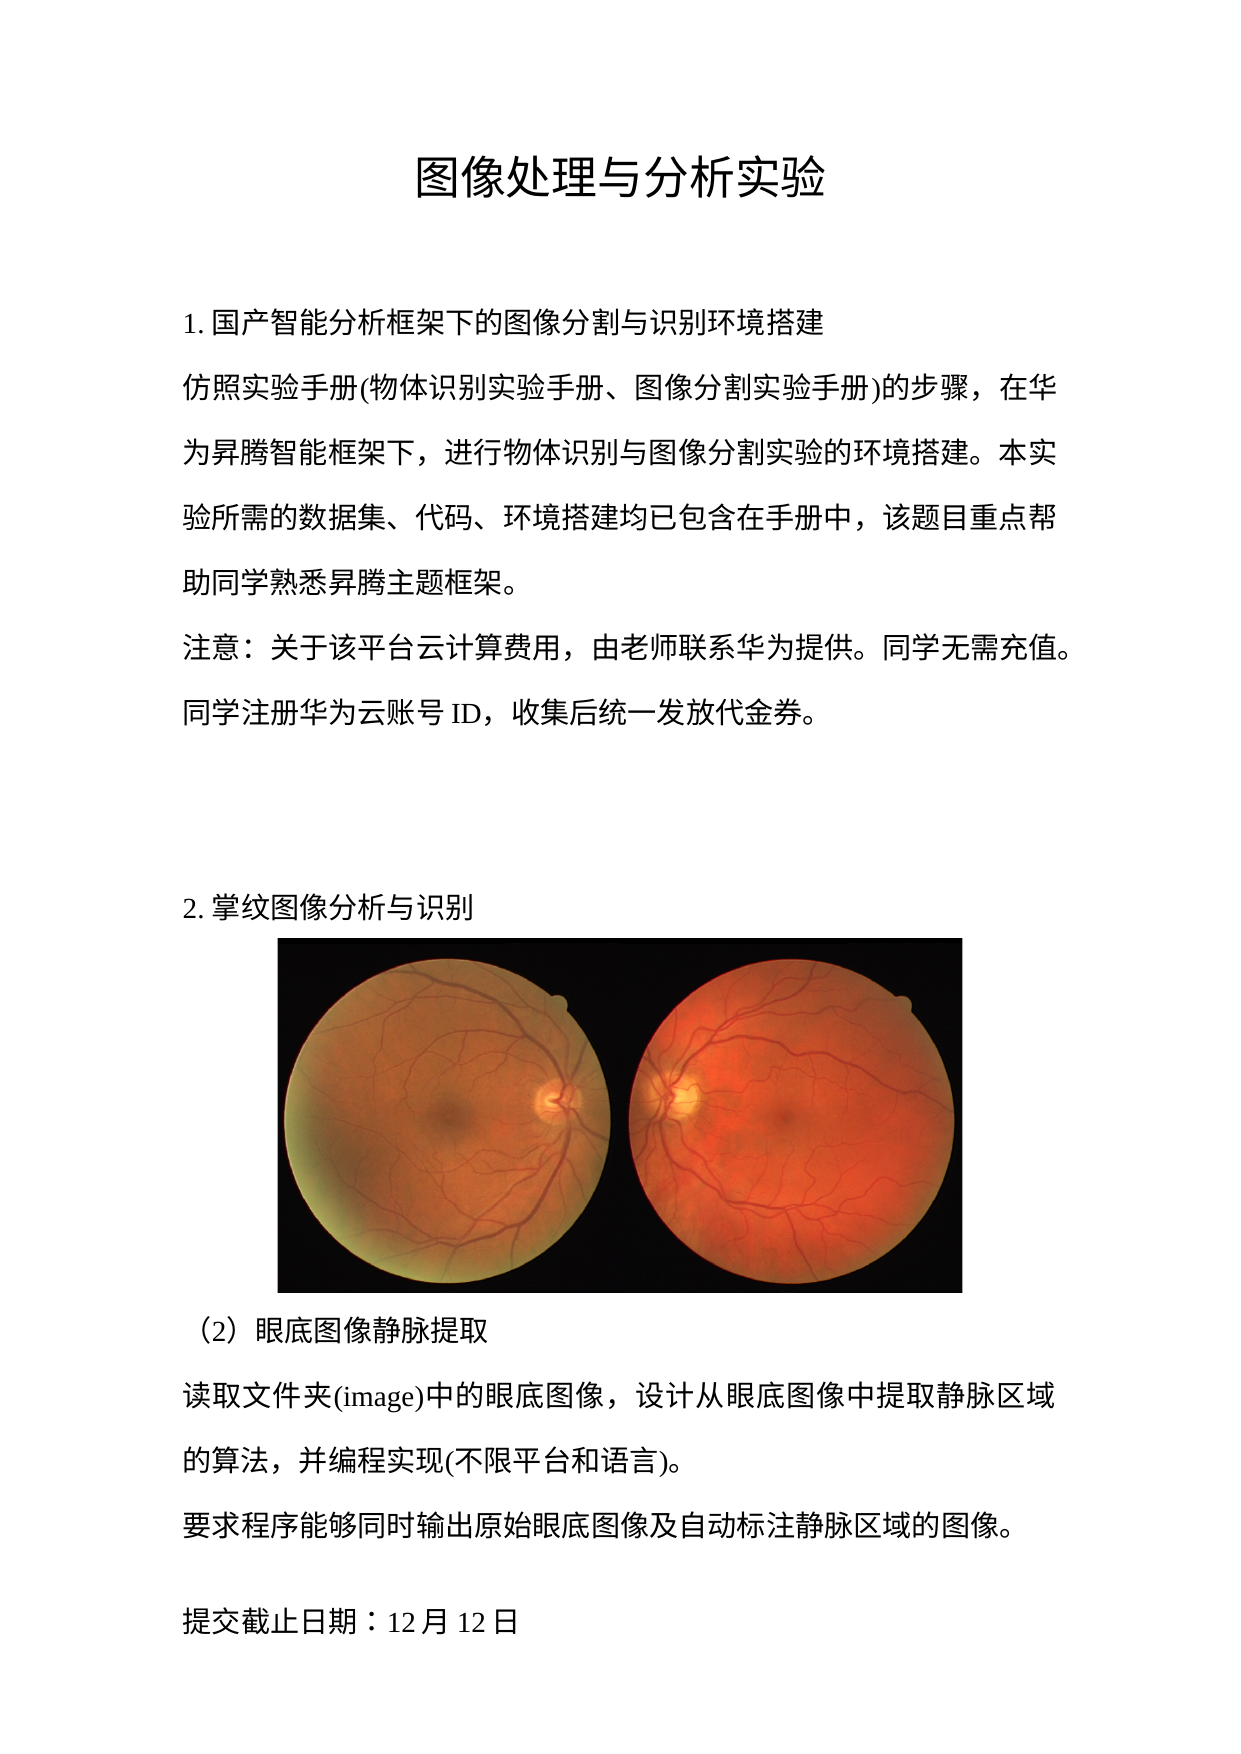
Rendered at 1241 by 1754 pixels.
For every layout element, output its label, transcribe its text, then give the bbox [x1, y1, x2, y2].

list 图像处理与分析实验 [182, 126, 1058, 223]
text 注意：关于该平台云计算费用，由老师联系华为提供。同学无需充值。 [182, 613, 1058, 678]
text 2. 掌纹图像分析与识别 [182, 873, 1058, 938]
text （2）眼底图像静脉提取 [182, 1296, 1058, 1361]
text 同学注册华为云账号ID，收集后统一发放代金券。 [182, 678, 1058, 743]
text 仿照实验手册(物体识别实验手册、图像分割实验手册)的步骤，在华为昇腾智能框架下，进行物体识别与图像分割实验的环境搭建。本实验所需的数据集、代码、环境搭建均已包含在手册中，该题目重点帮助同学熟悉昇腾主题框架。 [182, 353, 1058, 613]
text 要求程序能够同时输出原始眼底图像及自动标注静脉区域的图像。 [182, 1491, 1058, 1556]
text 提交截止日期：12月12日 [182, 1588, 1058, 1653]
picture [277, 938, 963, 1293]
text 读取文件夹(image)中的眼底图像，设计从眼底图像中提取静脉区域的算法，并编程实现(不限平台和语言)。 [182, 1361, 1058, 1491]
text 1. 国产智能分析框架下的图像分割与识别环境搭建 [182, 288, 1058, 353]
